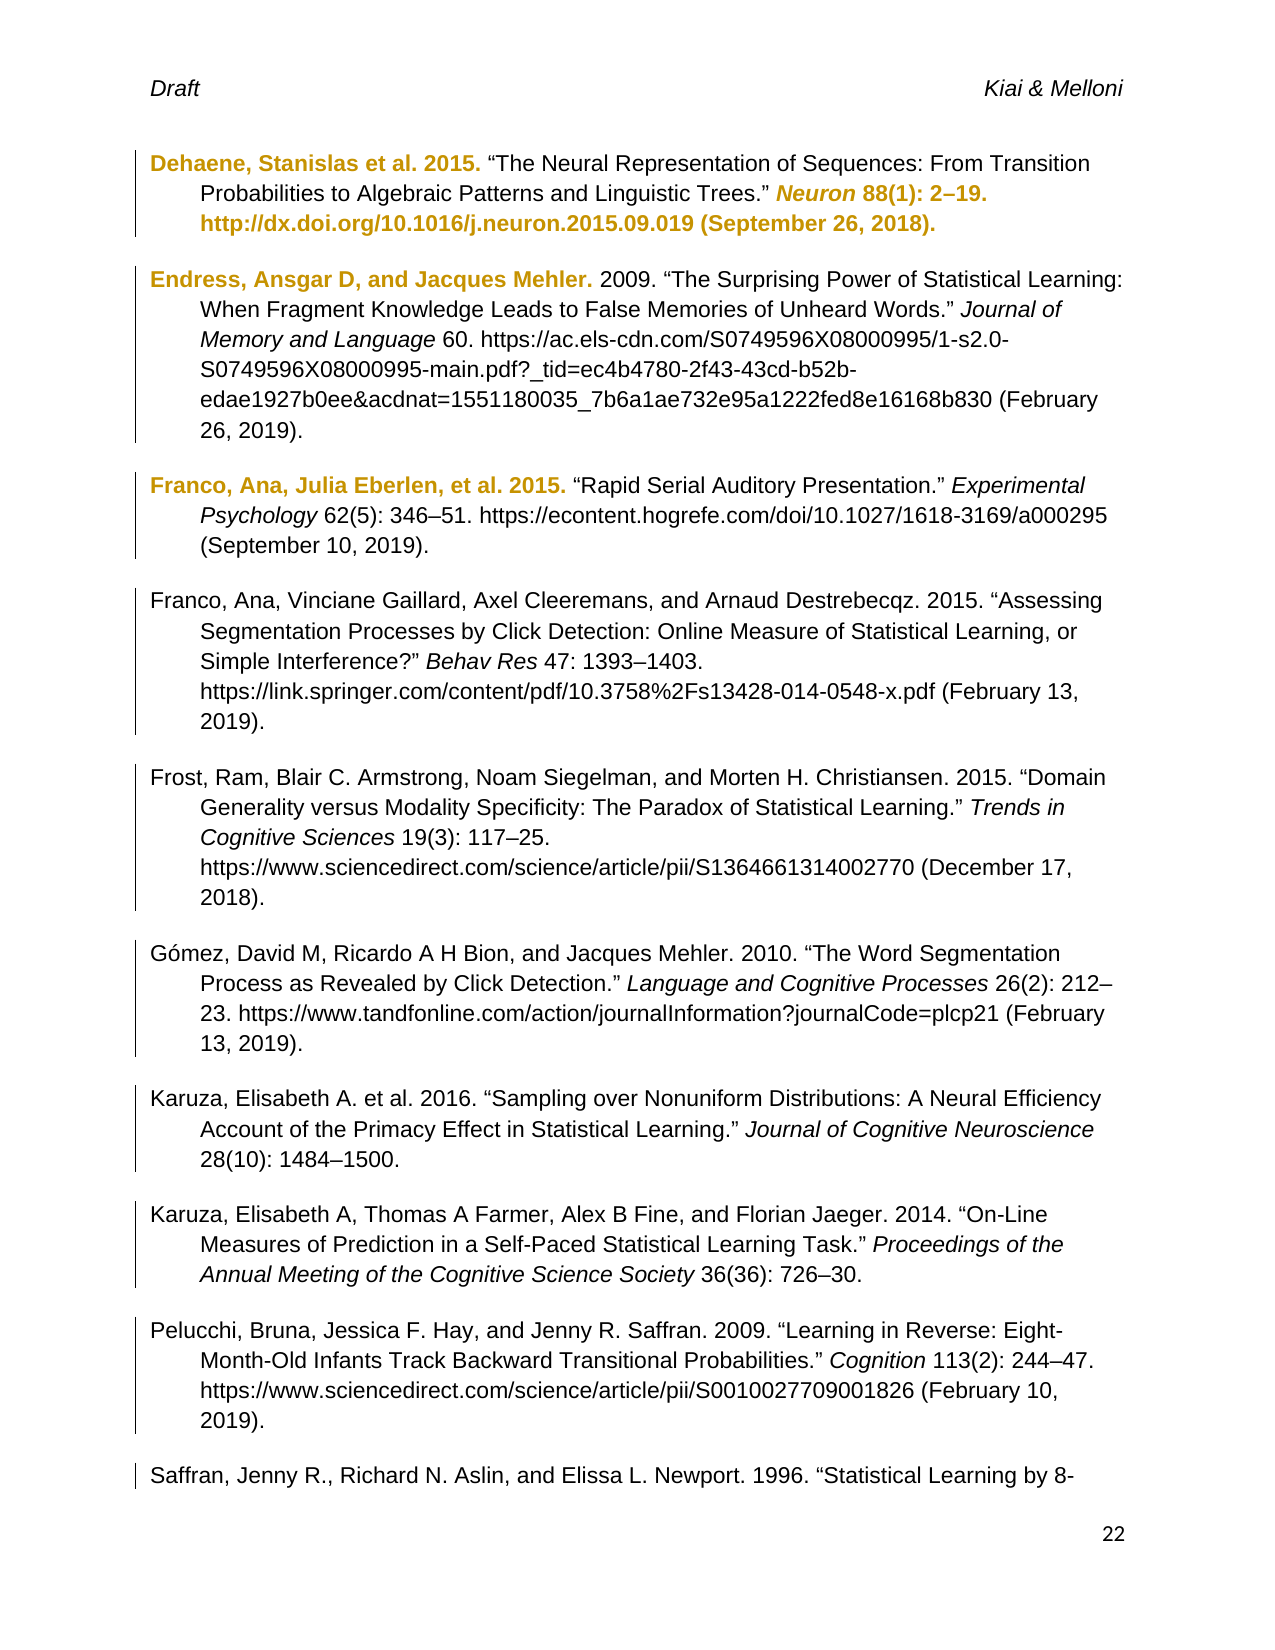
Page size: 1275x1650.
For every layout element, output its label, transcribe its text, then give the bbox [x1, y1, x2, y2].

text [150, 1462, 1125, 1489]
text Pelucchi, Bruna, Jessica F. Hay, and Jenny R. Saffran. 2009. “Learning in Reverse: Eight-Month-Old Infants Track Backward Transitional Probabilities.” Cognition 113(2): 244–47. https://www.sciencedirect.com/science/article/pii/S0010027709001826 (February 10, 2019). [150, 1317, 1125, 1434]
text Karuza, Elisabeth A. et al. 2016. “Sampling over Nonuniform Distributions: A Neural Efficiency Account of the Primacy Effect in Statistical Learning.” Journal of Cognitive Neuroscience 28(10): 1484–1500. [150, 1085, 1125, 1172]
text Karuza, Elisabeth A, Thomas A Farmer, Alex B Fine, and Florian Jaeger. 2014. “On-Line Measures of Prediction in a Self-Paced Statistical Learning Task.” Proceedings of the Annual Meeting of the Cognitive Science Society 36(36): 726–30. [150, 1201, 1125, 1288]
text Gómez, David M, Ricardo A H Bion, and Jacques Mehler. 2010. “The Word Segmentation Process as Revealed by Click Detection.” Language and Cognitive Processes 26(2): 212–23. https://www.tandfonline.com/action/journalInformation?journalCode=plcp21 (February 13, 2019). [150, 939, 1125, 1057]
text Dehaene, Stanislas et al. 2015. “The Neural Representation of Sequences: From Transition Probabilities to Algebraic Patterns and Linguistic Trees.” Neuron 88(1): 2–19. http://dx.doi.org/10.1016/j.neuron.2015.09.019 (September 26, 2018). [150, 150, 1125, 237]
text Frost, Ram, Blair C. Armstrong, Noam Siegelman, and Morten H. Christiansen. 2015. “Domain Generality versus Modality Specificity: The Paradox of Statistical Learning.” Trends in Cognitive Sciences 19(3): 117–25. https://www.sciencedirect.com/science/article/pii/S1364661314002770 (December 17, 2018). [150, 763, 1125, 911]
text Franco, Ana, Julia Eberlen, et al. 2015. “Rapid Serial Auditory Presentation.” Experimental Psychology 62(5): 346–51. https://econtent.hogrefe.com/doi/10.1027/1618-3169/a000295 (September 10, 2019). [150, 472, 1125, 559]
text Franco, Ana, Vinciane Gaillard, Axel Cleeremans, and Arnaud Destrebecqz. 2015. “Assessing Segmentation Processes by Click Detection: Online Measure of Statistical Learning, or Simple Interference?” Behav Res 47: 1393–1403. https://link.springer.com/content/pdf/10.3758%2Fs13428-014-0548-x.pdf (February 13, 2019). [150, 587, 1125, 735]
text Endress, Ansgar D, and Jacques Mehler. 2009. “The Surprising Power of Statistical Learning: When Fragment Knowledge Leads to False Memories of Unheard Words.” Journal of Memory and Language 60. https://ac.els-cdn.com/S0749596X08000995/1-s2.0-S0749596X08000995-main.pdf?_tid=ec4b4780-2f43-43cd-b52b-edae1927b0ee&acdnat=1551180035_7b6a1ae732e95a1222fed8e16168b830 (February 26, 2019). [150, 266, 1125, 443]
